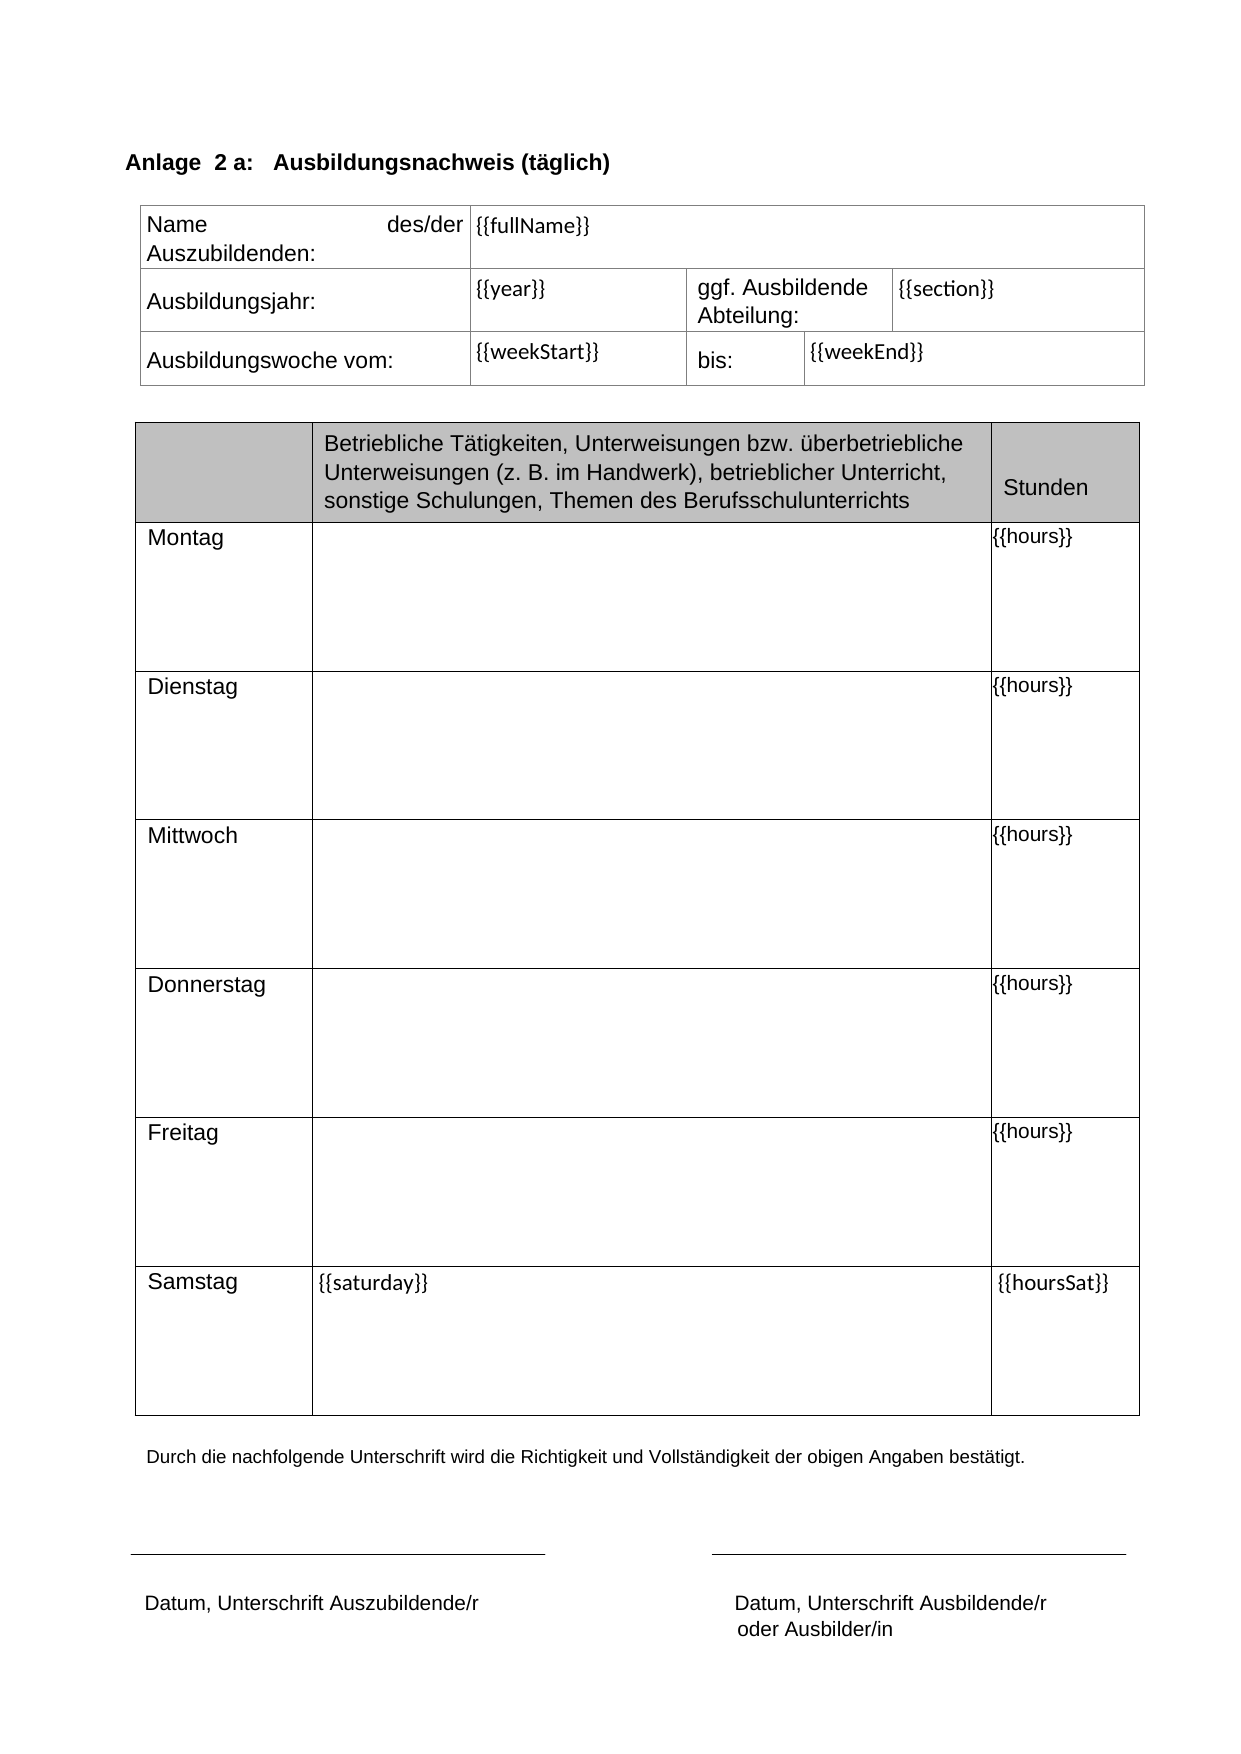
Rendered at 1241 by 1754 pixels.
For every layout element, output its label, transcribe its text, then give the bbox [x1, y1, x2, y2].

table_cell {{hours}} [992, 523, 1139, 671]
table_header Name des/der Auszubildenden: [141, 206, 470, 268]
table_cell Donnerstag [136, 969, 312, 1117]
table_header {{fullName}} [471, 206, 1144, 268]
table_cell {{weekEnd}} [805, 332, 1144, 385]
table_cell {{hours}} [992, 672, 1139, 819]
table_cell {{hours}} [992, 969, 1139, 1117]
table_cell {{hoursSat}} [992, 1267, 1139, 1414]
text Anlage 2 a: Ausbildungsnachweis (täglich) [125, 148, 1127, 175]
table_cell {{hours}} [992, 820, 1139, 968]
table_cell {{year}} [471, 269, 686, 331]
table_header Betriebliche Tätigkeiten, Unterweisungen bzw. überbetriebliche Unterweisungen (z. B. im Handwerk), betrieblicher Unterricht, sonstige Schulungen, Themen des Berufsschulunterrichts [313, 423, 991, 522]
table_header Stunden [992, 423, 1139, 522]
table_cell {{hours}} [992, 1118, 1139, 1266]
table_cell Ausbildungswoche vom: [141, 332, 470, 385]
table_cell Montag [136, 523, 312, 671]
table_cell ggf. Ausbildende Abteilung: [687, 269, 892, 331]
table_cell [313, 1118, 991, 1266]
table_cell Samstag [136, 1267, 312, 1414]
table_cell Ausbildungsjahr: [141, 269, 470, 331]
text Durch die nachfolgende Unterschrift wird die Richtigkeit und Vollständigkeit der obigen Angaben bestätigt. [146, 1446, 1127, 1468]
table_cell Freitag [136, 1118, 312, 1266]
table_cell bis: [687, 332, 804, 385]
table_cell {{weekStart}} [471, 332, 686, 385]
text Datum, Unterschrift Auszubildende/r Datum, Unterschrift Ausbildende/r [125, 1590, 1127, 1614]
table_cell {{saturday}} [313, 1267, 991, 1414]
table_cell Dienstag [136, 672, 312, 819]
table_cell Mittwoch [136, 820, 312, 968]
table_header [136, 423, 312, 522]
table_cell [313, 820, 991, 968]
text oder Ausbilder/in [737, 1617, 1127, 1641]
table_cell [313, 672, 991, 819]
table_cell [313, 969, 991, 1117]
table_cell [313, 523, 991, 671]
table_cell {{section}} [893, 269, 1144, 331]
